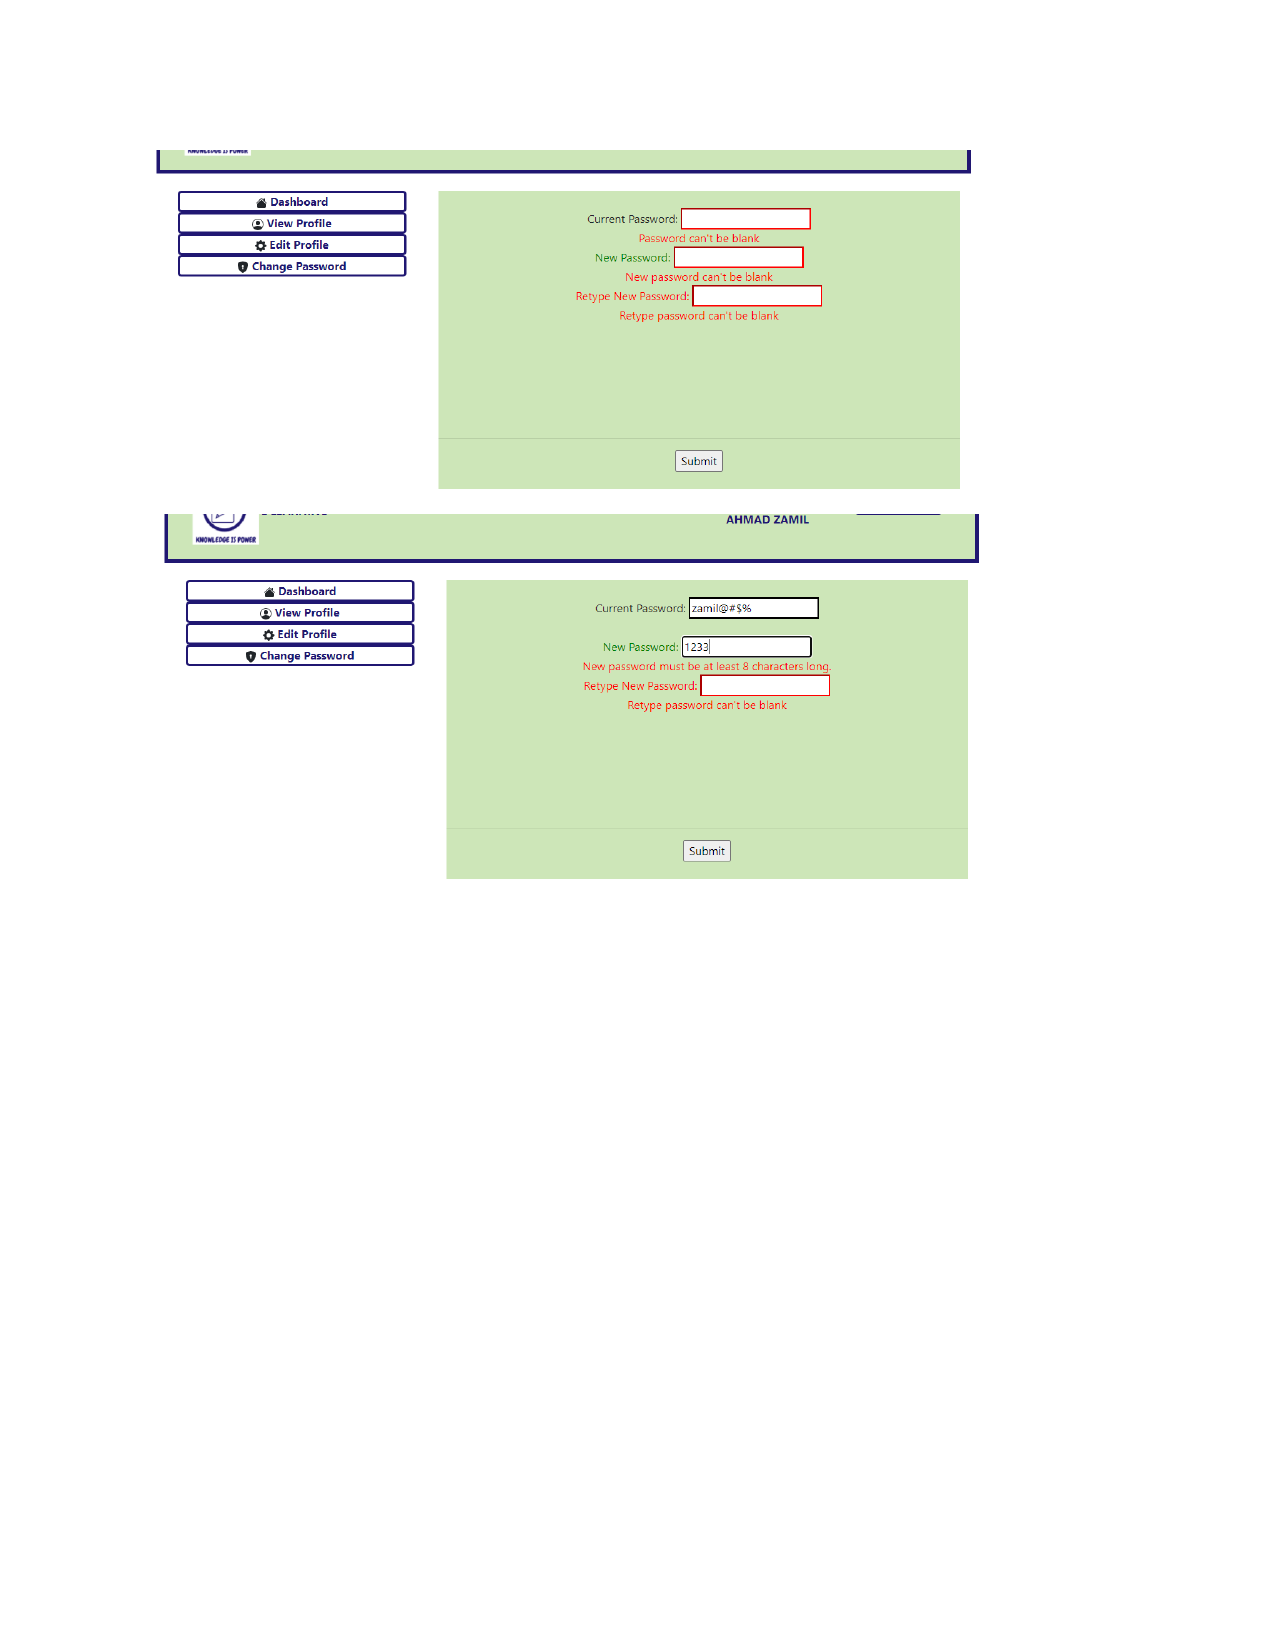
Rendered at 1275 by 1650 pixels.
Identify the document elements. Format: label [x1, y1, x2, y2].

picture [150, 514, 985, 885]
picture [150, 150, 997, 496]
